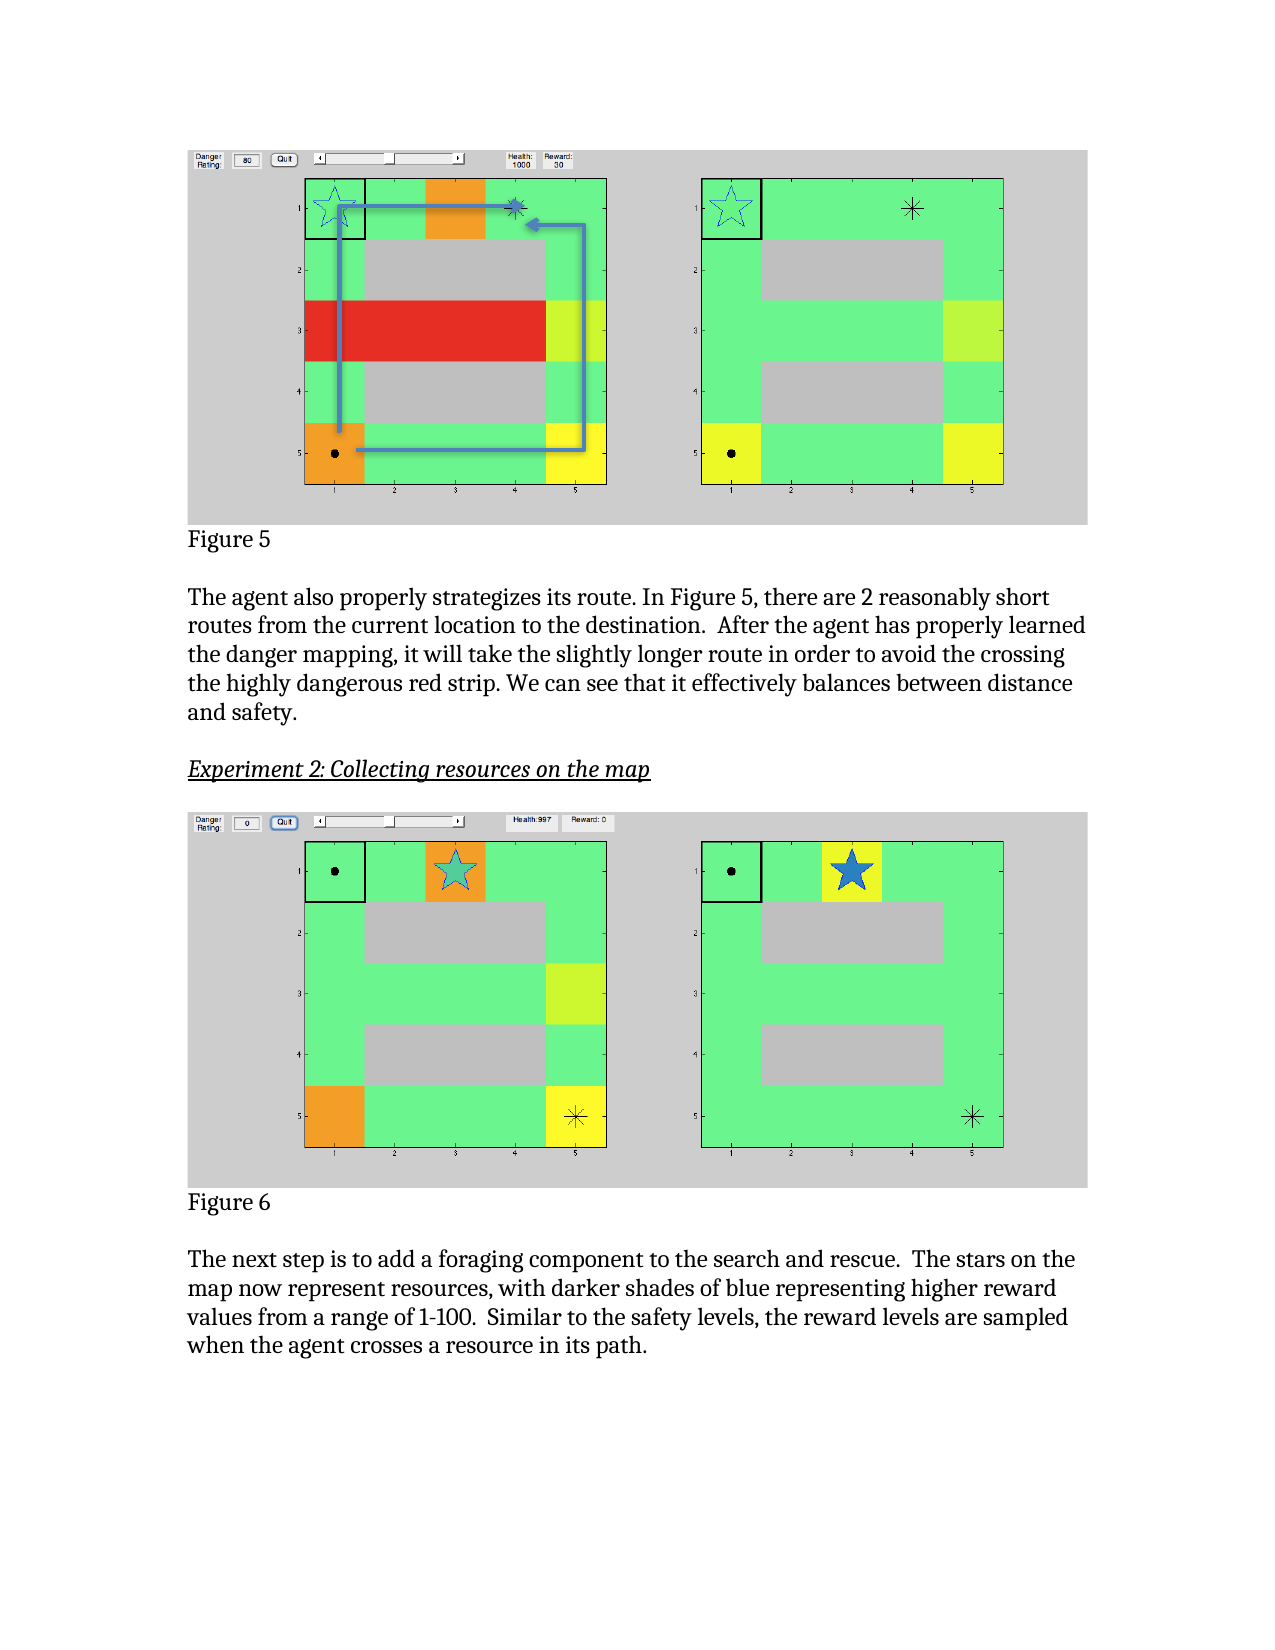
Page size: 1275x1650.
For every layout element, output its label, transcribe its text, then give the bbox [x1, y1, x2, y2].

picture [187, 812, 1088, 1188]
text Experiment 2: Collecting resources on the map [187, 755, 1087, 784]
text Figure 6 [187, 1188, 1087, 1216]
text Figure 5 [187, 525, 1087, 554]
text The agent also properly strategizes its route. In Figure 5, there are 2 reasonably short routes from the current location to the destination. After the agent has properly learned the danger mapping, it will take the slightly longer route in order to avoid the crossing the highly dangerous red strip. We can see that it effectively balances between distance and safety. [187, 582, 1087, 726]
picture [187, 150, 1088, 525]
text The next step is to add a foraging component to the search and rescue. The stars on the map now represent resources, with darker shades of blue representing higher reward values from a range of 1-100. Similar to the safety levels, the reward levels are sampled when the agent crosses a resource in its path. [187, 1245, 1087, 1360]
